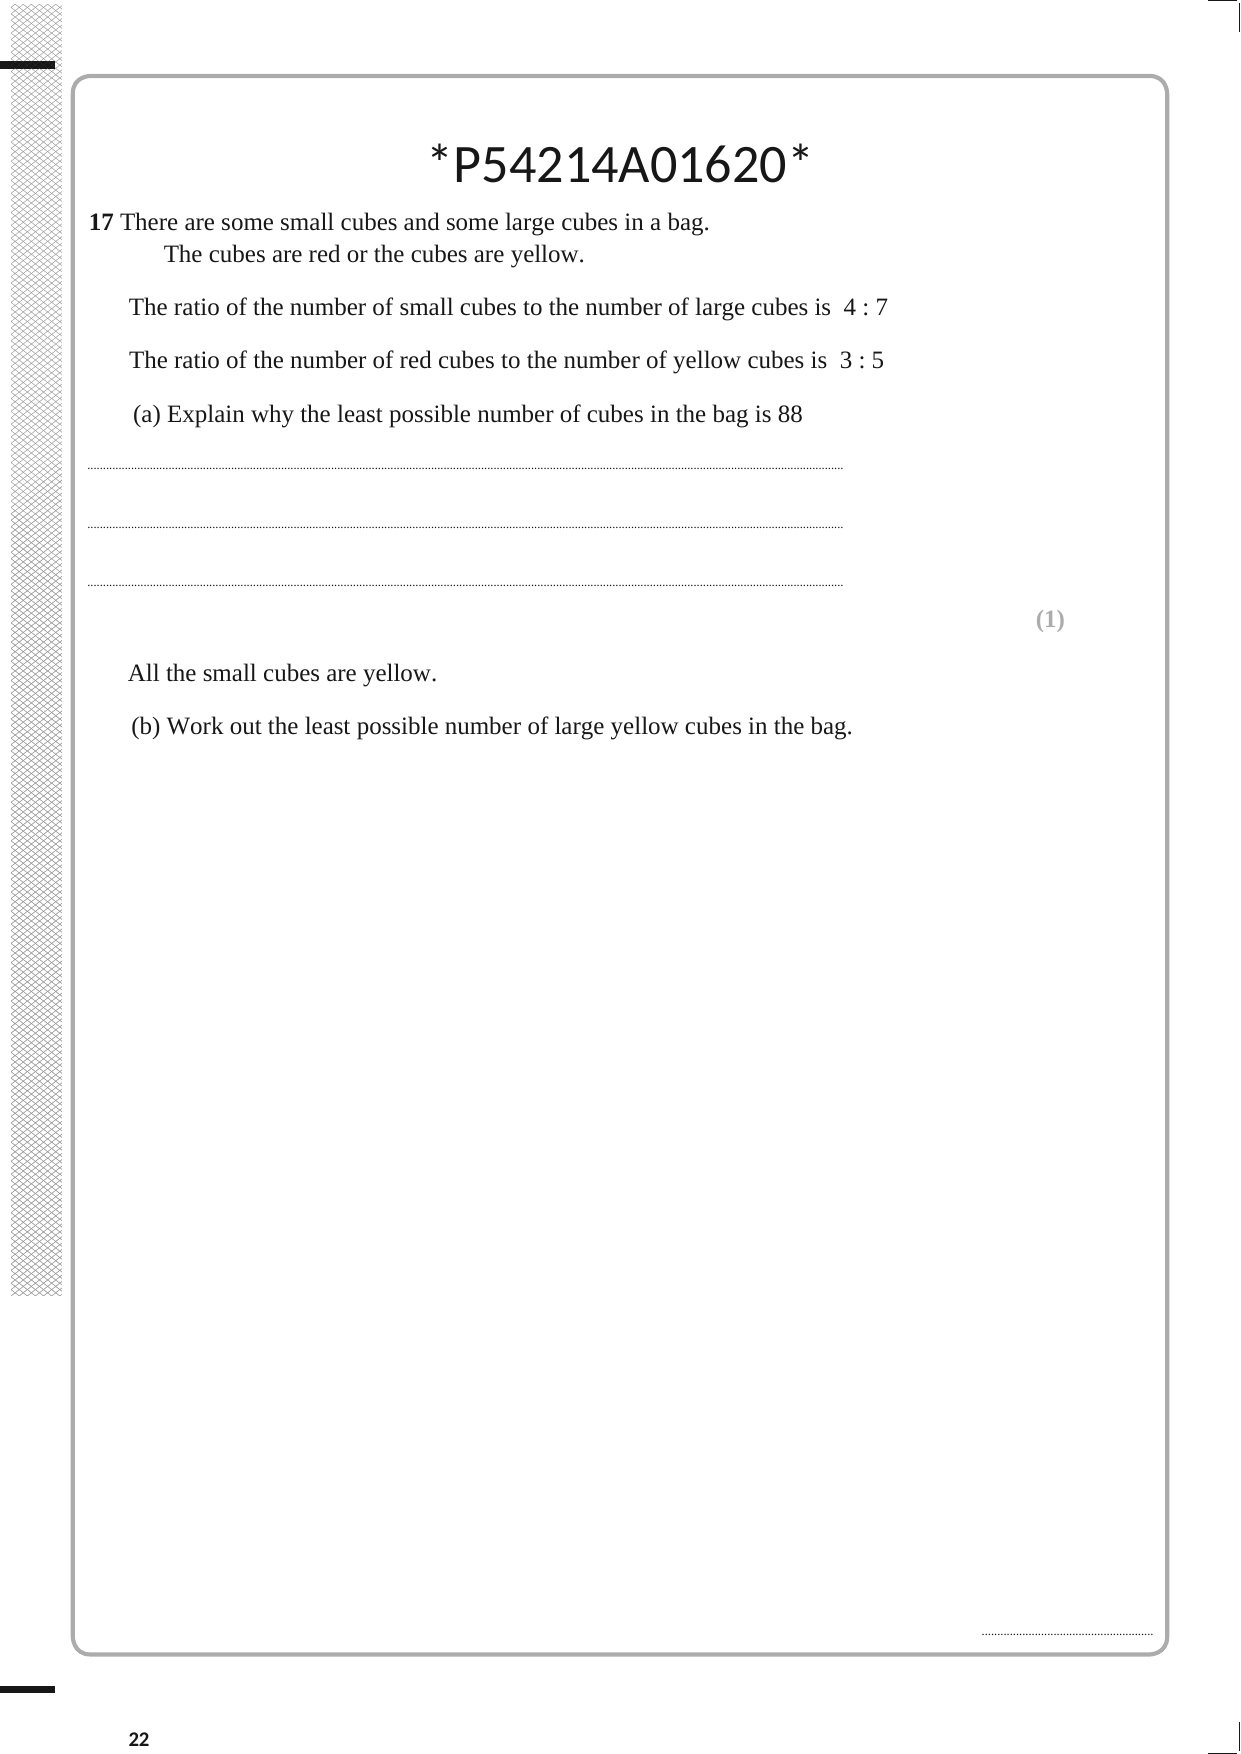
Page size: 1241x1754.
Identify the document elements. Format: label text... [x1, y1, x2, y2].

text ....................................................... [88, 1624, 1153, 1638]
text (b) Work out the least possible number of large yellow cubes in the bag. [88, 711, 1152, 740]
text The ratio of the number of small cubes to the number of large cubes is 4 : 7 [88, 292, 1152, 321]
subtitle *P54214A01620* [103, 130, 1138, 196]
picture [11, 4, 62, 1296]
text (a) Explain why the least possible number of cubes in the bag is 88 [88, 399, 1152, 428]
subtitle (1) [88, 604, 1064, 633]
text .................................................................................................................................................................................................................................................. [87, 516, 1152, 531]
text .................................................................................................................................................................................................................................................. [87, 458, 1152, 472]
text All the small cubes are yellow. [88, 658, 1152, 686]
text 17 There are some small cubes and some large cubes in a bag. The cubes are red or the cubes are yellow. [88, 207, 762, 268]
text The ratio of the number of red cubes to the number of yellow cubes is 3 : 5 [88, 346, 1152, 374]
text .................................................................................................................................................................................................................................................. [87, 575, 1152, 589]
